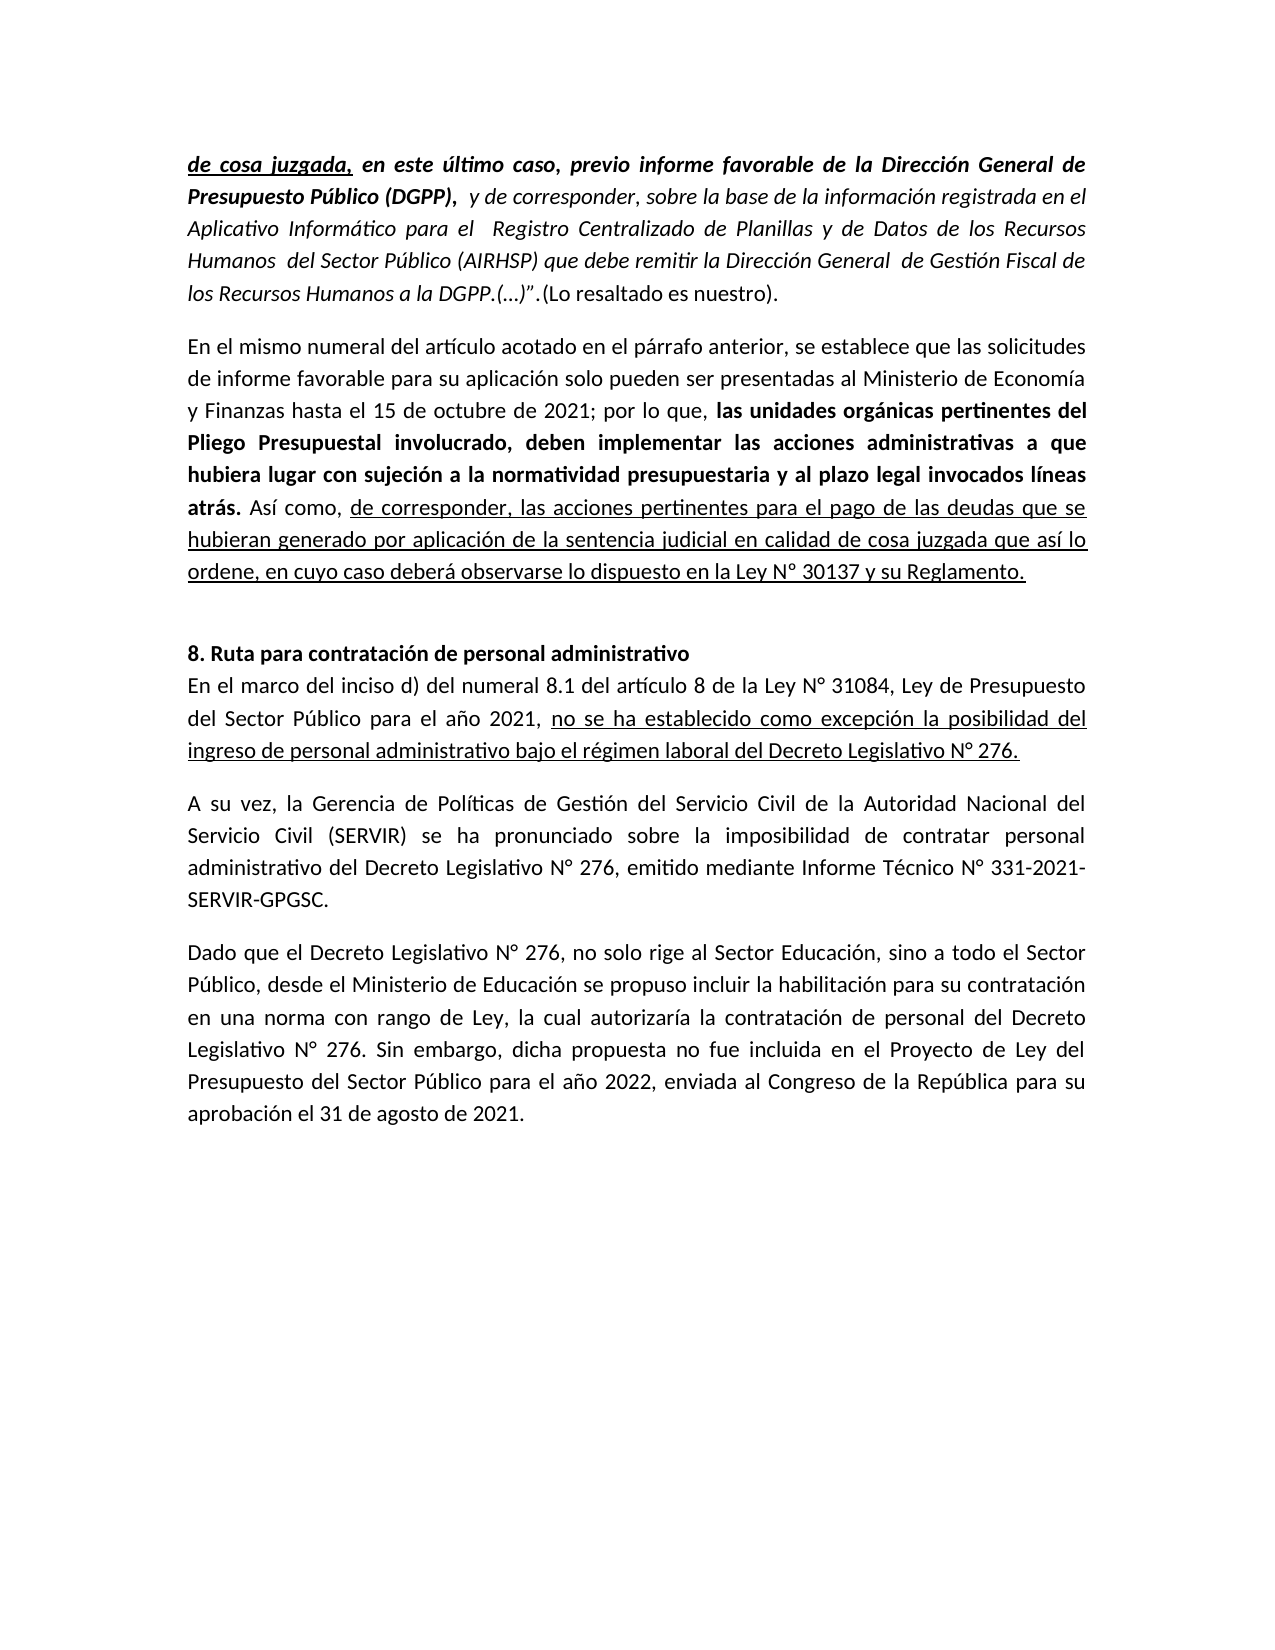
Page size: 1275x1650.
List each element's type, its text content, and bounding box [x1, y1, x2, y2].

text Dado que el Decreto Legislativo N° 276, no solo rige al Sector Educación, sino a todo el Sector Público, desde el Ministerio de Educación se propuso incluir la habilitación para su contratación en una norma con rango de Ley, la cual autorizaría la contratación de personal del Decreto Legislativo N° 276. Sin embargo, dicha propuesta no fue incluida en el Proyecto de Ley del Presupuesto del Sector Público para el año 2022, enviada al Congreso de la República para su aprobación el 31 de agosto de 2021. [187, 938, 1087, 1127]
subtitle 8. Ruta para contratación de personal administrativo [187, 639, 1087, 667]
text En el mismo numeral del artículo acotado en el párrafo anterior, se establece que las solicitudes de informe favorable para su aplicación solo pueden ser presentadas al Ministerio de Economía y Finanzas hasta el 15 de octubre de 2021; por lo que, las unidades orgánicas pertinentes del Pliego Presupuestal involucrado, deben implementar las acciones administrativas a que hubiera lugar con sujeción a la normatividad presupuestaria y al plazo legal invocados líneas atrás. Así como, de corresponder, las acciones pertinentes para el pago de las deudas que se hubieran generado por aplicación de la sentencia judicial en calidad de cosa juzgada que así lo ordene, en cuyo caso deberá observarse lo dispuesto en la Ley Nº 30137 y su Reglamento. [187, 332, 1087, 549]
text A su vez, la Gerencia de Políticas de Gestión del Servicio Civil de la Autoridad Nacional del Servicio Civil (SERVIR) se ha pronunciado sobre la imposibilidad de contratar personal administrativo del Decreto Legislativo N° 276, emitido mediante Informe Técnico N° 331-2021-SERVIR-GPGSC. [187, 789, 1087, 913]
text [187, 150, 1087, 307]
text En el marco del inciso d) del numeral 8.1 del artículo 8 de la Ley N° 31084, Ley de Presupuesto del Sector Público para el año 2021, no se ha establecido como excepción la posibilidad del ingreso de personal administrativo bajo el régimen laboral del Decreto Legislativo N° 276. [187, 671, 1087, 764]
